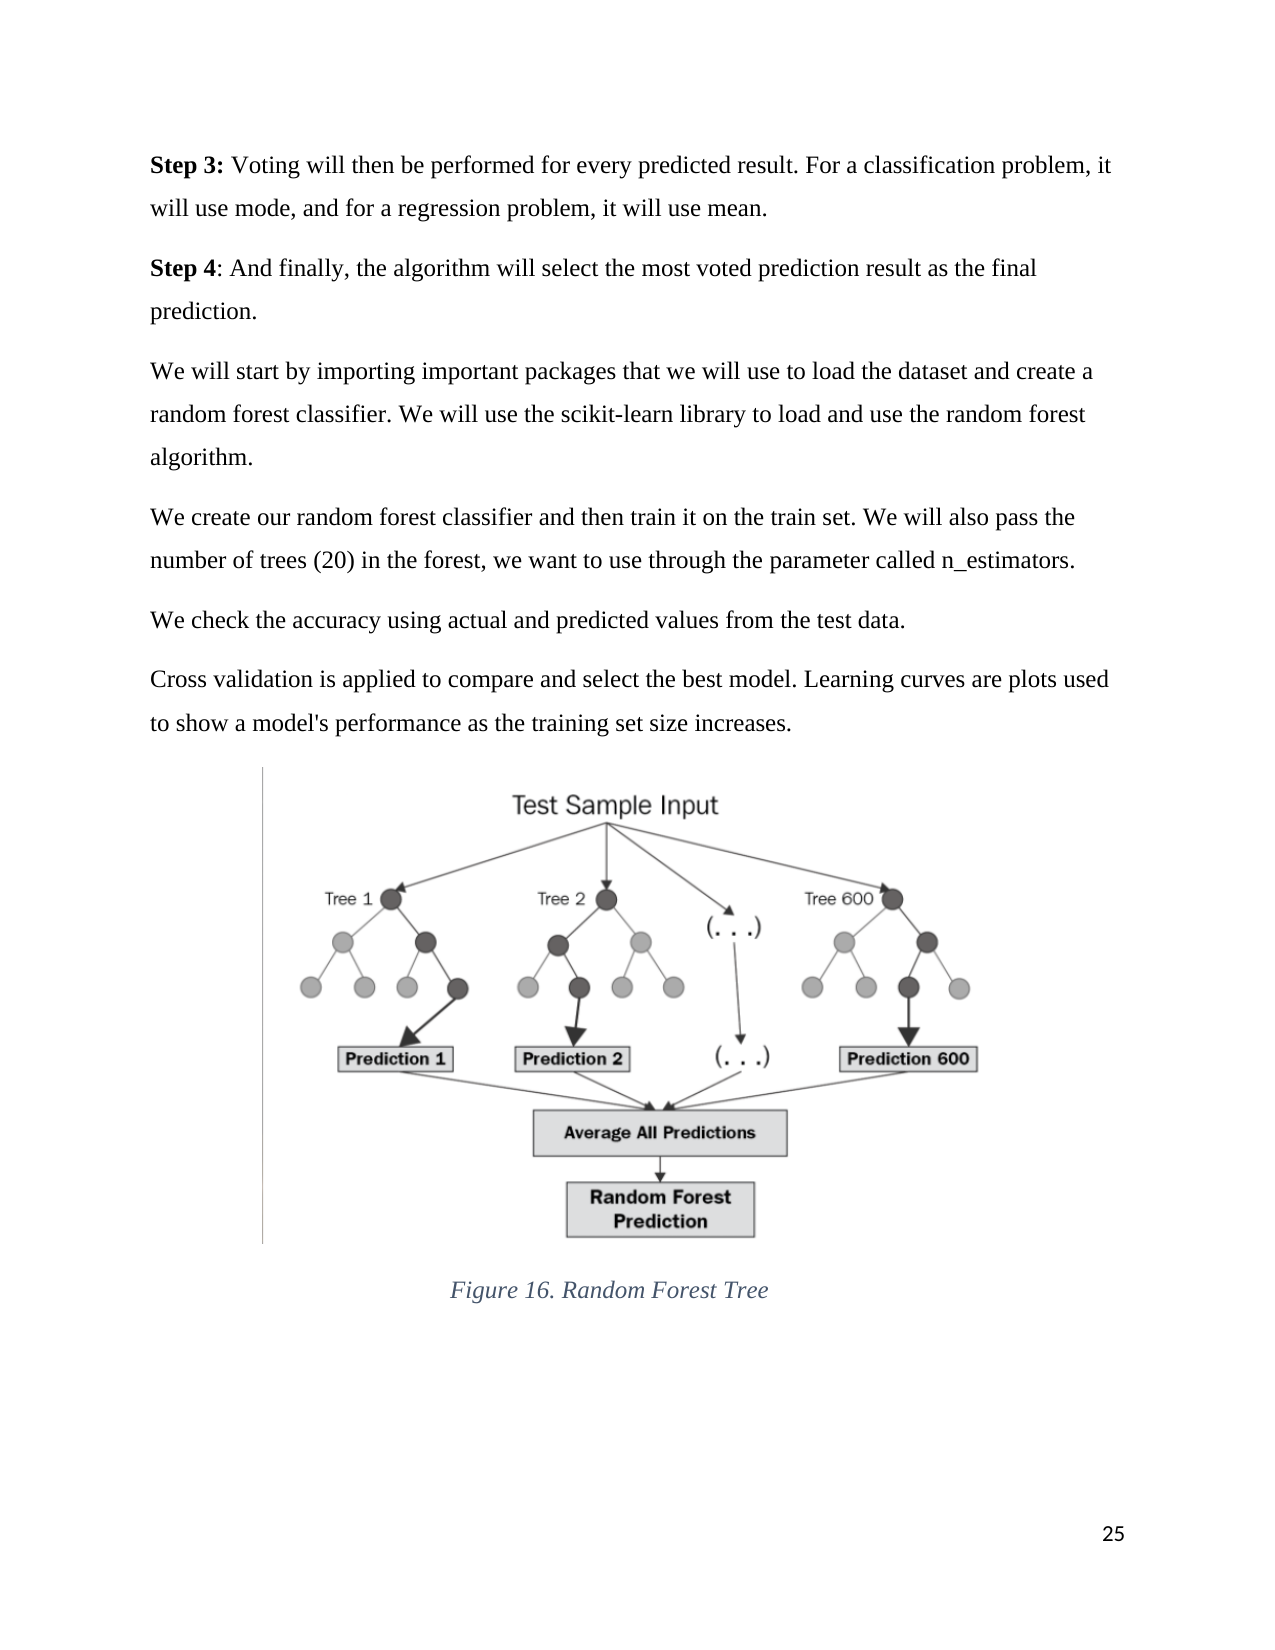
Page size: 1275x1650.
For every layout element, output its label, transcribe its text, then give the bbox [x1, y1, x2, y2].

text Step 3: Voting will then be performed for every predicted result. For a classification problem, it will use mode, and for a regression problem, it will use mean. [150, 150, 1125, 222]
text Figure 16. Random Forest Tree [375, 1275, 1125, 1303]
text Step 4: And finally, the algorithm will select the most voted prediction result as the final prediction. [150, 253, 1125, 325]
text We create our random forest classifier and then train it on the train set. We will also pass the number of trees (20) in the forest, we want to use through the parameter called n_estimators. [150, 502, 1125, 574]
picture [262, 767, 1013, 1244]
text We check the accuracy using actual and predicted values from the test data. [150, 605, 1125, 633]
text Cross validation is applied to compare and select the best model. Learning curves are plots used to show a model's performance as the training set size increases. [150, 664, 1125, 736]
text We will start by importing important packages that we will use to load the dataset and create a random forest classifier. We will use the scikit-learn library to load and use the random forest algorithm. [150, 356, 1125, 471]
